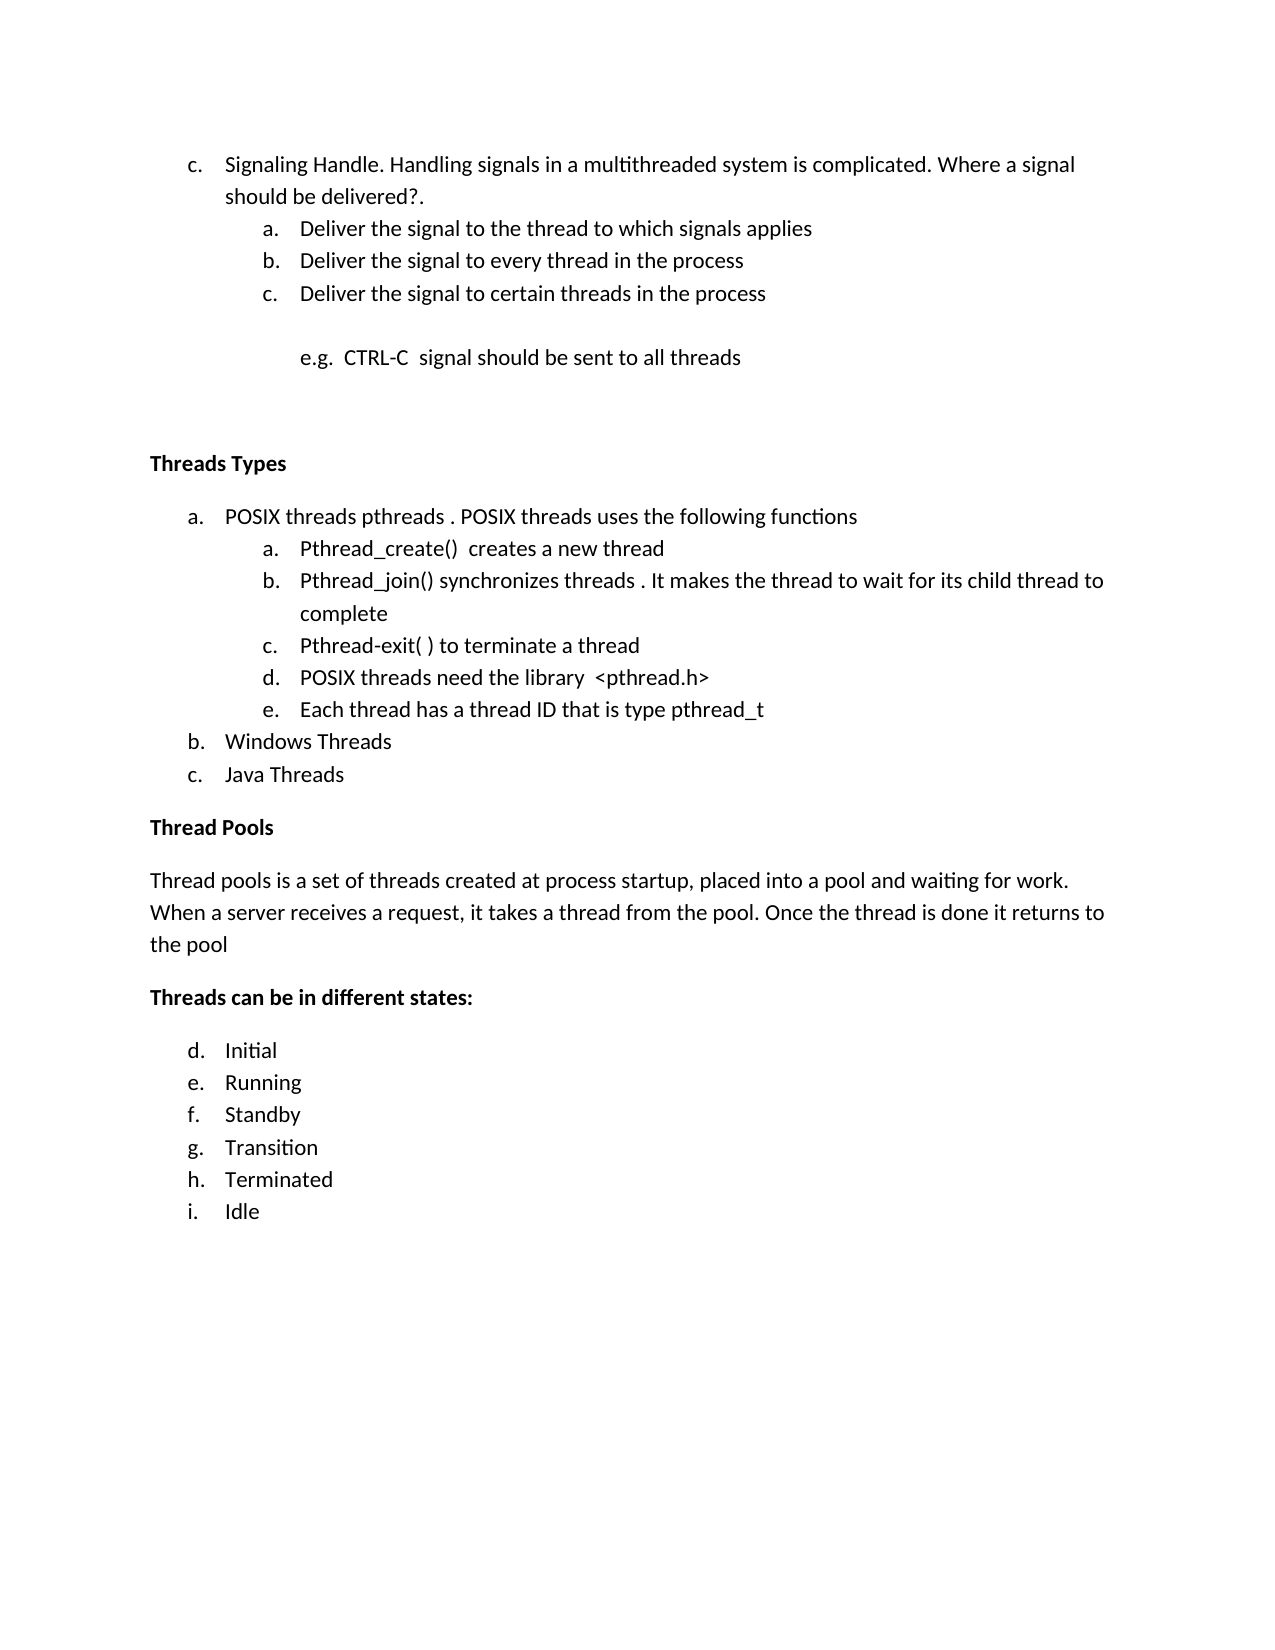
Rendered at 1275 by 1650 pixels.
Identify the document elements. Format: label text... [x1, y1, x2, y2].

list Deliver the signal to certain threads in the process [262, 279, 1125, 307]
text Threads Types [150, 449, 1125, 477]
list Deliver the signal to the thread to which signals applies [262, 214, 1125, 242]
list Standby [187, 1101, 1125, 1128]
list Initial [187, 1036, 1125, 1064]
list Pthread-exit( ) to terminate a thread [262, 631, 1125, 659]
list Terminated [187, 1165, 1125, 1193]
list Running [187, 1068, 1125, 1096]
list POSIX threads need the library <pthread.h> [262, 663, 1125, 691]
text Threads can be in different states: [150, 983, 1125, 1011]
list e.g. CTRL-C signal should be sent to all threads [300, 343, 1125, 371]
list Deliver the signal to every thread in the process [262, 247, 1125, 274]
list Windows Threads [187, 727, 1125, 756]
list Signaling Handle. Handling signals in a multithreaded system is complicated. Where a signal should be delivered?. [187, 150, 1125, 210]
list POSIX threads pthreads . POSIX threads uses the following functions [187, 502, 1125, 530]
list Pthread_create() creates a new thread [262, 534, 1125, 562]
list Pthread_join() synchronizes threads . It makes the thread to wait for its child thread to complete [262, 567, 1125, 627]
list Java Threads [187, 760, 1125, 788]
text Thread Pools [150, 813, 1125, 841]
text Thread pools is a set of threads created at process startup, placed into a pool and waiting for work. When a server receives a request, it takes a thread from the pool. Once the thread is done it returns to the pool [150, 866, 1125, 958]
list Idle [187, 1197, 1125, 1225]
list Transition [187, 1133, 1125, 1161]
list Each thread has a thread ID that is type pthread_t [262, 695, 1125, 723]
